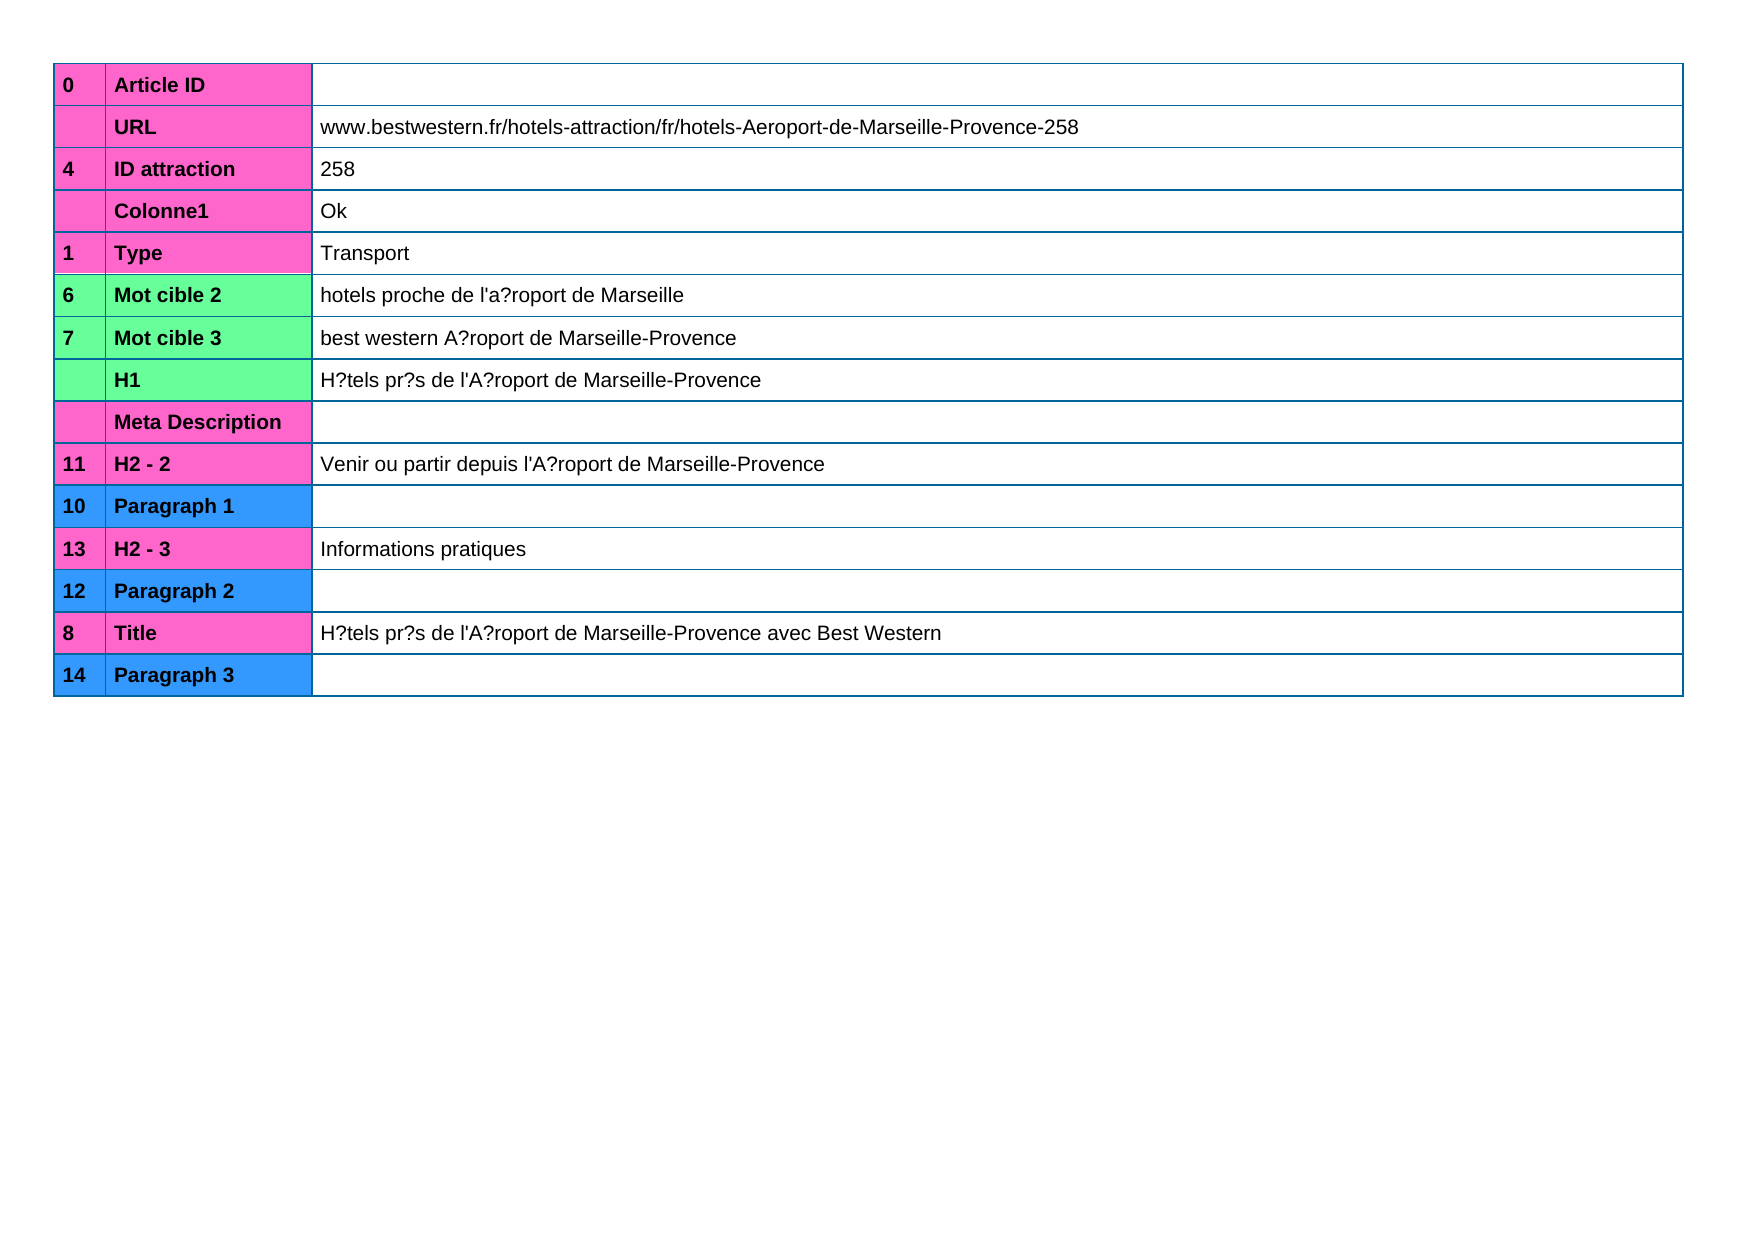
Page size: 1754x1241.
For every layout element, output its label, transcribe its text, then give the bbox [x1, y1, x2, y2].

table_cell H?tels pr?s de l'A?roport de Marseille-Provence avec Best Western [313, 613, 1682, 653]
table_cell Paragraph 3 [106, 655, 311, 695]
table_cell 12 [55, 570, 105, 611]
table_cell hotels proche de l'a?roport de Marseille [313, 275, 1682, 316]
table_cell 258 [313, 148, 1682, 189]
table_cell Title [106, 613, 311, 653]
table_cell 11 [55, 444, 105, 484]
table_cell H?tels pr?s de l'A?roport de Marseille-Provence [313, 360, 1682, 400]
table_cell best western A?roport de Marseille-Provence [313, 317, 1682, 358]
table_header 0 [55, 64, 105, 105]
table_cell [55, 106, 105, 147]
table_cell Colonne1 [106, 191, 311, 231]
table_cell Paragraph 2 [106, 570, 311, 611]
table_cell Venir ou partir depuis l'A?roport de Marseille-Provence [313, 444, 1682, 484]
table_cell Meta Description [106, 402, 311, 442]
table_cell Ok [313, 191, 1682, 231]
table_cell www.bestwestern.fr/hotels-attraction/fr/hotels-Aeroport-de-Marseille-Provence-258 [313, 106, 1682, 147]
table_cell H2 - 2 [106, 444, 311, 484]
table_cell 1 [55, 233, 105, 273]
table_cell 14 [55, 655, 105, 695]
table_cell 8 [55, 613, 105, 653]
table_cell Transport [313, 233, 1682, 273]
table_cell Paragraph 1 [106, 486, 311, 527]
table_header Article ID [106, 64, 311, 105]
table_cell [55, 191, 105, 231]
table_header [313, 64, 1682, 105]
table_cell Mot cible 3 [106, 317, 311, 358]
table_cell Mot cible 2 [106, 275, 311, 316]
table_cell ID attraction [106, 148, 311, 189]
table_cell Type [106, 233, 311, 273]
table_cell 10 [55, 486, 105, 527]
table_cell 6 [55, 275, 105, 316]
table_cell [313, 570, 1682, 611]
table_cell [313, 402, 1682, 442]
table_cell [55, 402, 105, 442]
table_cell [55, 360, 105, 400]
table_cell [313, 486, 1682, 527]
table_cell [313, 655, 1682, 695]
table_cell H2 - 3 [106, 528, 311, 569]
table_cell Informations pratiques [313, 528, 1682, 569]
table_cell 4 [55, 148, 105, 189]
table_cell URL [106, 106, 311, 147]
table_cell 7 [55, 317, 105, 358]
table_cell H1 [106, 360, 311, 400]
table_cell 13 [55, 528, 105, 569]
